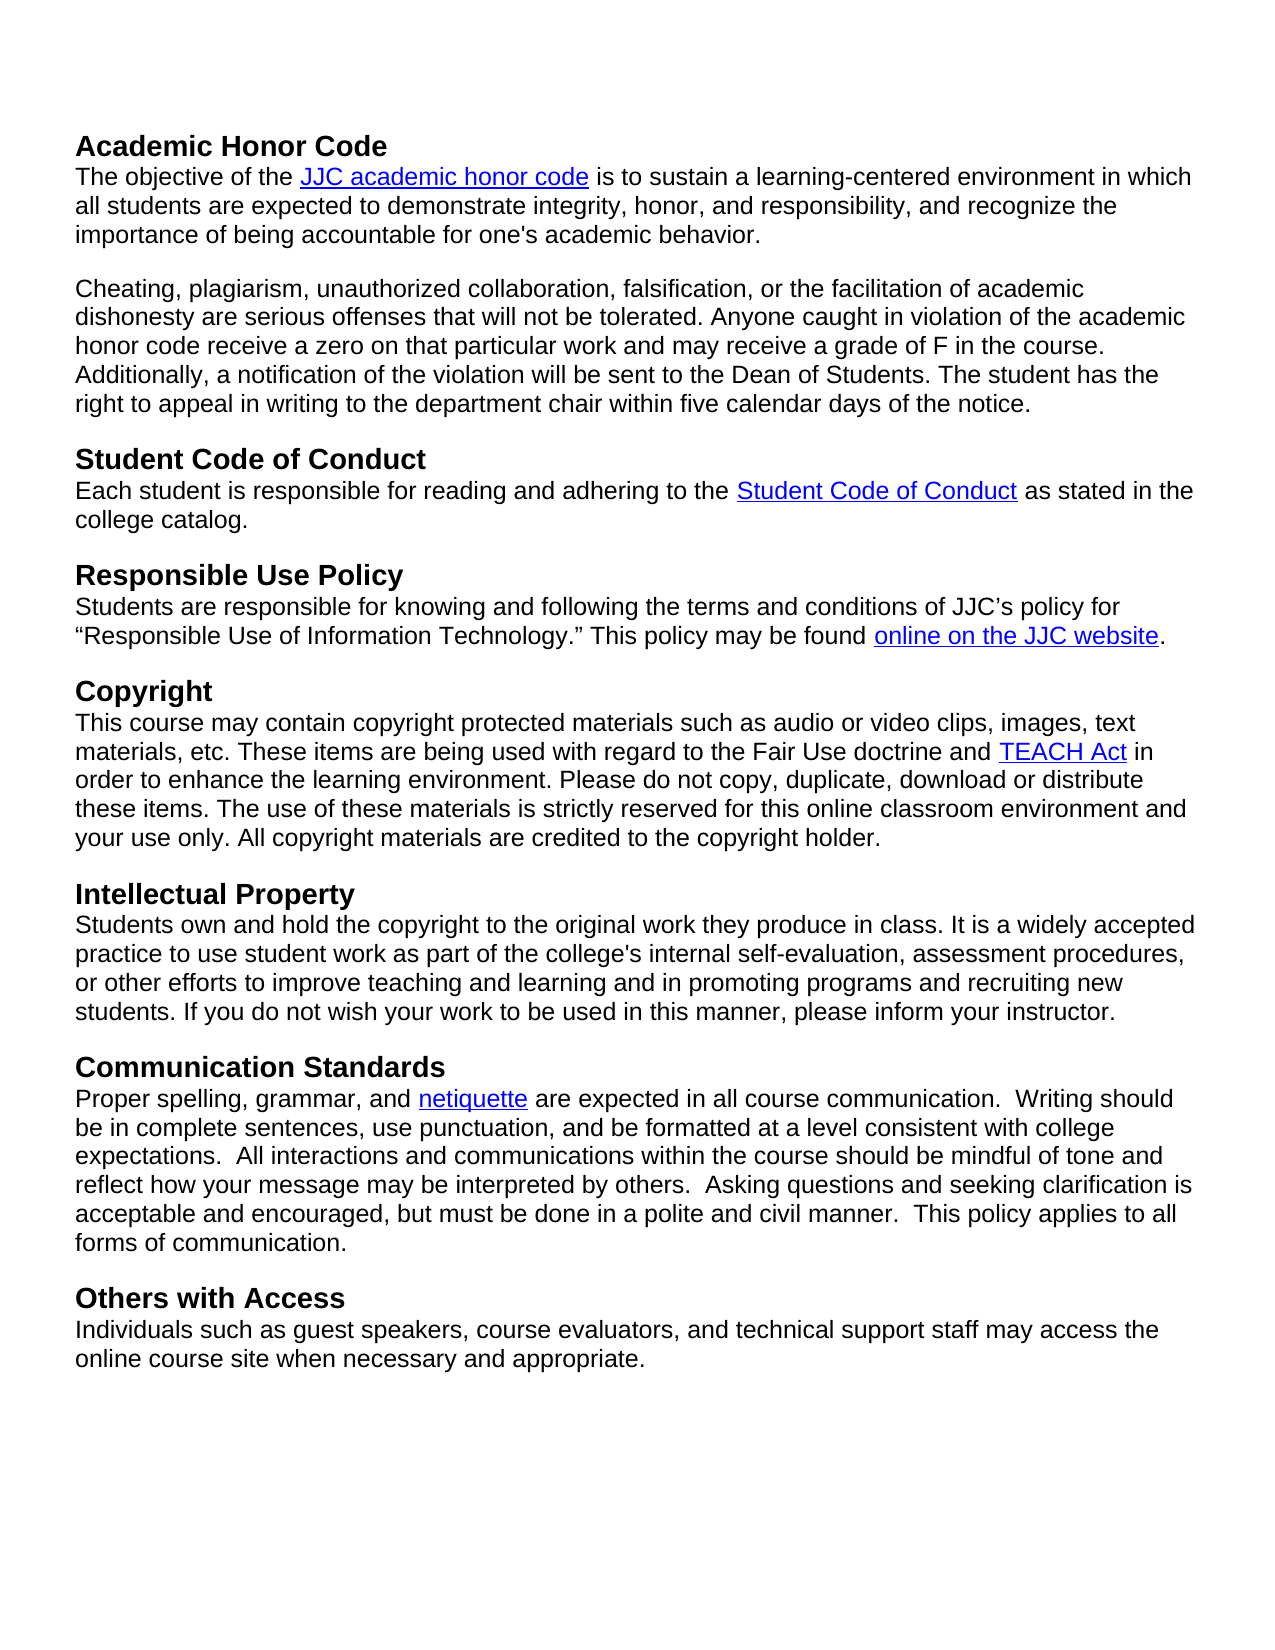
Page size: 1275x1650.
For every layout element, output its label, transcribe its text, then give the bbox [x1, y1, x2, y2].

subtitle Copyright [75, 674, 1200, 708]
text This course may contain copyright protected materials such as audio or video clips, images, text materials, etc. These items are being used with regard to the Fair Use doctrine and TEACH Act in order to enhance the learning environment. Please do not copy, duplicate, download or distribute these items. The use of these materials is strictly reserved for this online classroom environment and your use only. All copyright materials are credited to the copyright holder. [75, 708, 1200, 852]
subtitle Academic Honor Code [75, 129, 1200, 162]
text Cheating, plagiarism, unauthorized collaboration, falsification, or the facilitation of academic dishonesty are serious offenses that will not be tolerated. Anyone caught in violation of the academic honor code receive a zero on that particular work and may receive a grade of F in the course. Additionally, a notification of the violation will be sent to the Dean of Students. The student has the right to appeal in writing to the department chair within five calendar days of the notice. [75, 273, 1200, 417]
subtitle Responsible Use Policy [75, 558, 1200, 592]
text The objective of the JJC academic honor code is to sustain a learning-centered environment in which all students are expected to demonstrate integrity, honor, and responsibility, and recognize the importance of being accountable for one's academic behavior. [75, 162, 1200, 248]
subtitle Student Code of Conduct [75, 442, 1200, 476]
text Students are responsible for knowing and following the terms and conditions of JJC’s policy for “Responsible Use of Information Technology.” This policy may be found online on the JJC website. [75, 592, 1200, 649]
subtitle Others with Access [75, 1281, 1200, 1315]
text Each student is responsible for reading and adhering to the Student Code of Conduct as stated in the college catalog. [75, 476, 1200, 533]
text Students own and hold the copyright to the original work they produce in class. It is a widely accepted practice to use student work as part of the college's internal self-evaluation, assessment procedures, or other efforts to improve teaching and learning and in promoting programs and recruiting new students. If you do not wish your work to be used in this manner, please inform your instructor. [75, 910, 1200, 1025]
subtitle Intellectual Property [75, 877, 1200, 910]
subtitle Communication Standards [75, 1050, 1200, 1084]
text Proper spelling, grammar, and netiquette are expected in all course communication. Writing should be in complete sentences, use punctuation, and be formatted at a level consistent with college expectations. All interactions and communications within the course should be mindful of tone and reflect how your message may be interpreted by others. Asking questions and seeking clarification is acceptable and encouraged, but must be done in a polite and civil manner. This policy applies to all forms of communication. [75, 1084, 1200, 1256]
text Individuals such as guest speakers, course evaluators, and technical support staff may access the online course site when necessary and appropriate. [75, 1315, 1200, 1372]
